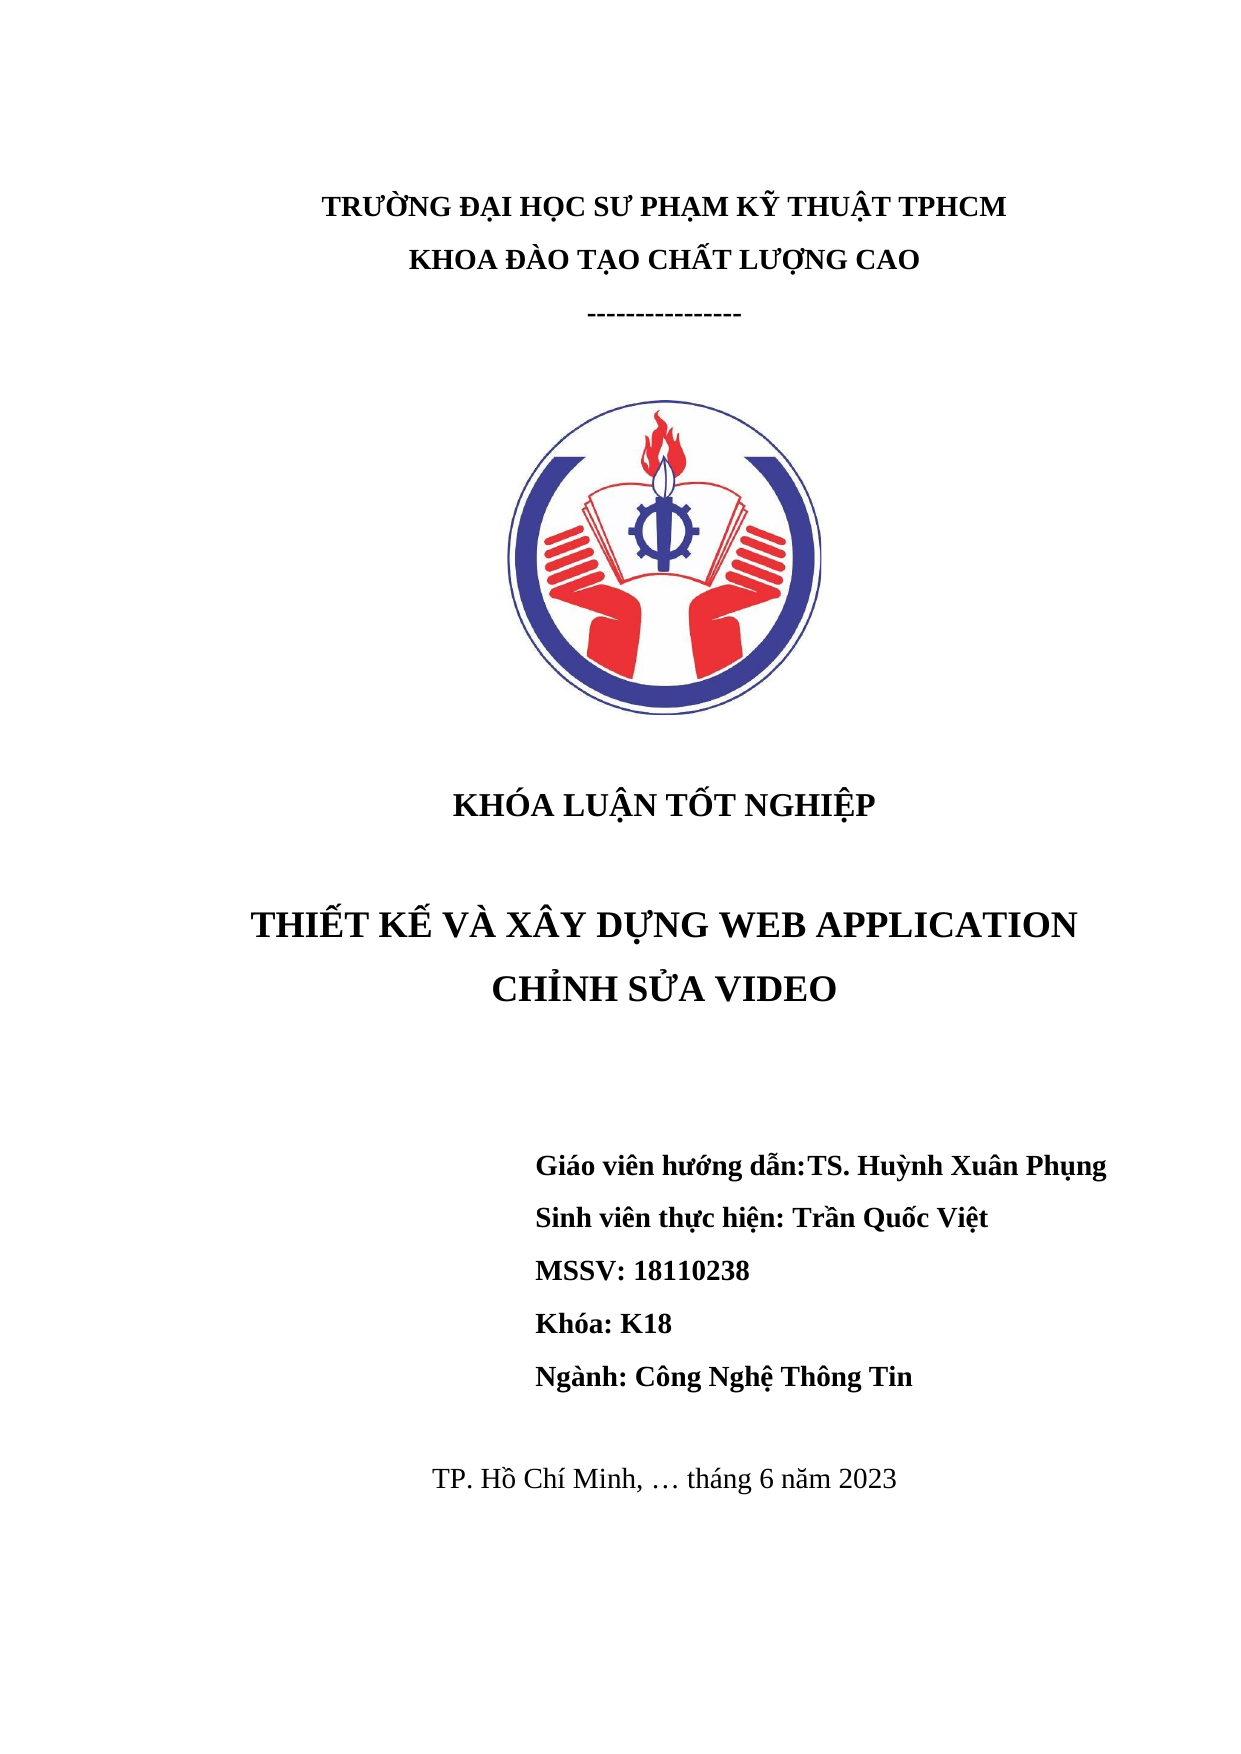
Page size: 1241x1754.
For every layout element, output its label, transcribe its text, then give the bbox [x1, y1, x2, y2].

text Giáo viên hướng dẫn: TS. Huỳnh Xuân Phụng [207, 1148, 1122, 1181]
picture [507, 400, 822, 715]
text KHÓA LUẬN TỐT NGHIỆP [207, 786, 1122, 824]
text KHOA ĐÀO TẠO CHẤT LƯỢNG CAO [207, 242, 1122, 276]
text CHỈNH SỬA VIDEO [207, 967, 1122, 1010]
text MSSV: 18110238 [207, 1253, 1122, 1287]
text Sinh viên thực hiện: Trần Quốc Việt [207, 1201, 1122, 1234]
text Khóa: K18 [207, 1306, 1122, 1339]
text ---------------- [207, 295, 1122, 328]
text TP. Hồ Chí Minh, … tháng 6 năm 2023 [207, 1461, 1122, 1495]
text TRƯỜNG ĐẠI HỌC SƯ PHẠM KỸ THUẬT TPHCM [207, 189, 1122, 223]
text THIẾT KẾ VÀ XÂY DỰNG WEB APPLICATION [207, 903, 1122, 946]
text Ngành: Công Nghệ Thông Tin [207, 1359, 1122, 1392]
